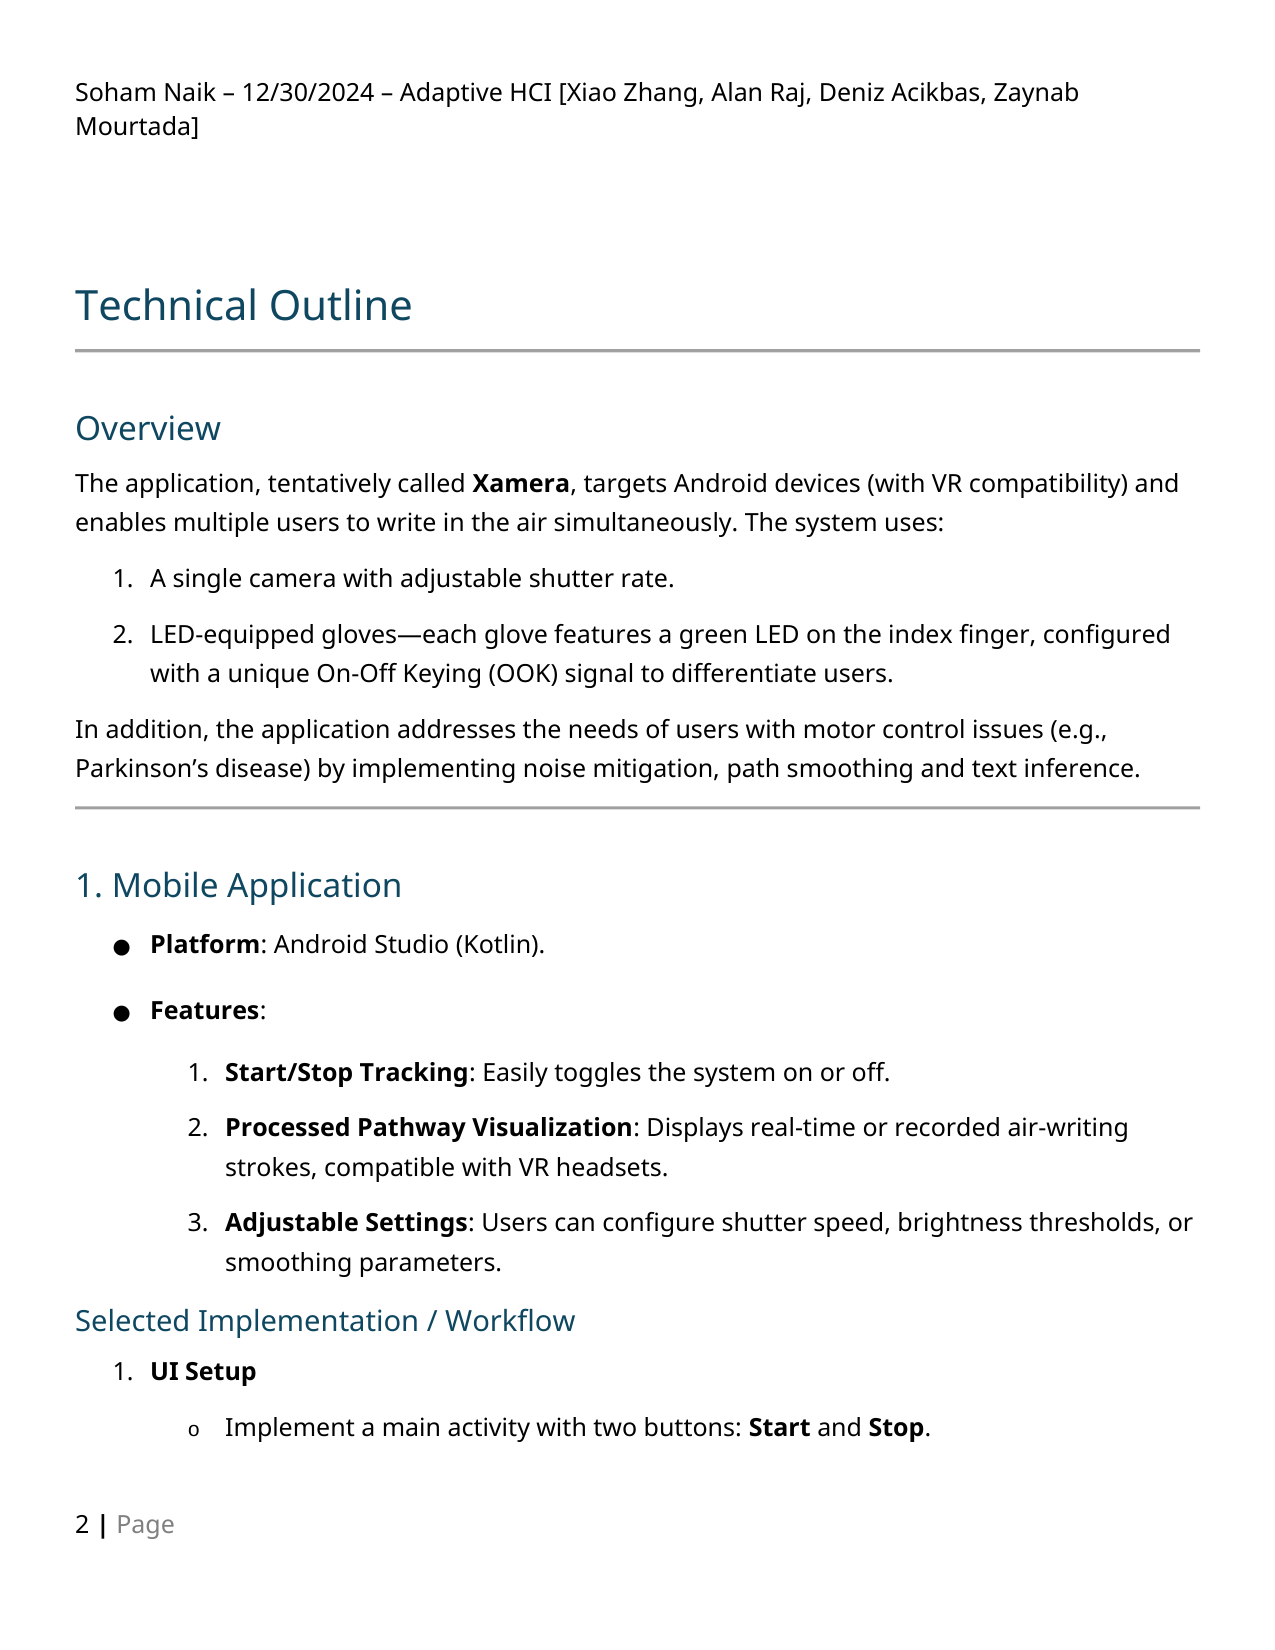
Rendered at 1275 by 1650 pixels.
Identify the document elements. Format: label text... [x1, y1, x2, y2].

list Platform: Android Studio (Kotlin). [112, 923, 1200, 965]
text The application, tentatively called Xamera, targets Android devices (with VR compatibility) and enables multiple users to write in the air simultaneously. The system uses: [75, 466, 1200, 539]
subtitle 1. Mobile Application [75, 862, 1200, 908]
subtitle Overview [75, 405, 1200, 450]
list Features: [112, 988, 1200, 1031]
list A single camera with adjustable shutter rate. [112, 561, 1200, 594]
list Adjustable Settings: Users can configure shutter speed, brightness thresholds, or smoothing parameters. [187, 1205, 1200, 1278]
subtitle Selected Implementation / Workflow [75, 1300, 1200, 1340]
list UI Setup [112, 1354, 1200, 1388]
list LED-equipped gloves—each glove features a green LED on the index finger, configured with a unique On-Off Keying (OOK) signal to differentiate users. [112, 616, 1200, 689]
list Start/Stop Tracking: Easily toggles the system on or off. [187, 1054, 1200, 1088]
subtitle Technical Outline [75, 276, 1200, 332]
list Processed Pathway Visualization: Displays real-time or recorded air-writing strokes, compatible with VR headsets. [187, 1110, 1200, 1183]
list Implement a main activity with two buttons: Start and Stop. [187, 1410, 1200, 1444]
text In addition, the application addresses the needs of users with motor control issues (e.g., Parkinson’s disease) by implementing noise mitigation, path smoothing and text inference. [75, 711, 1200, 784]
